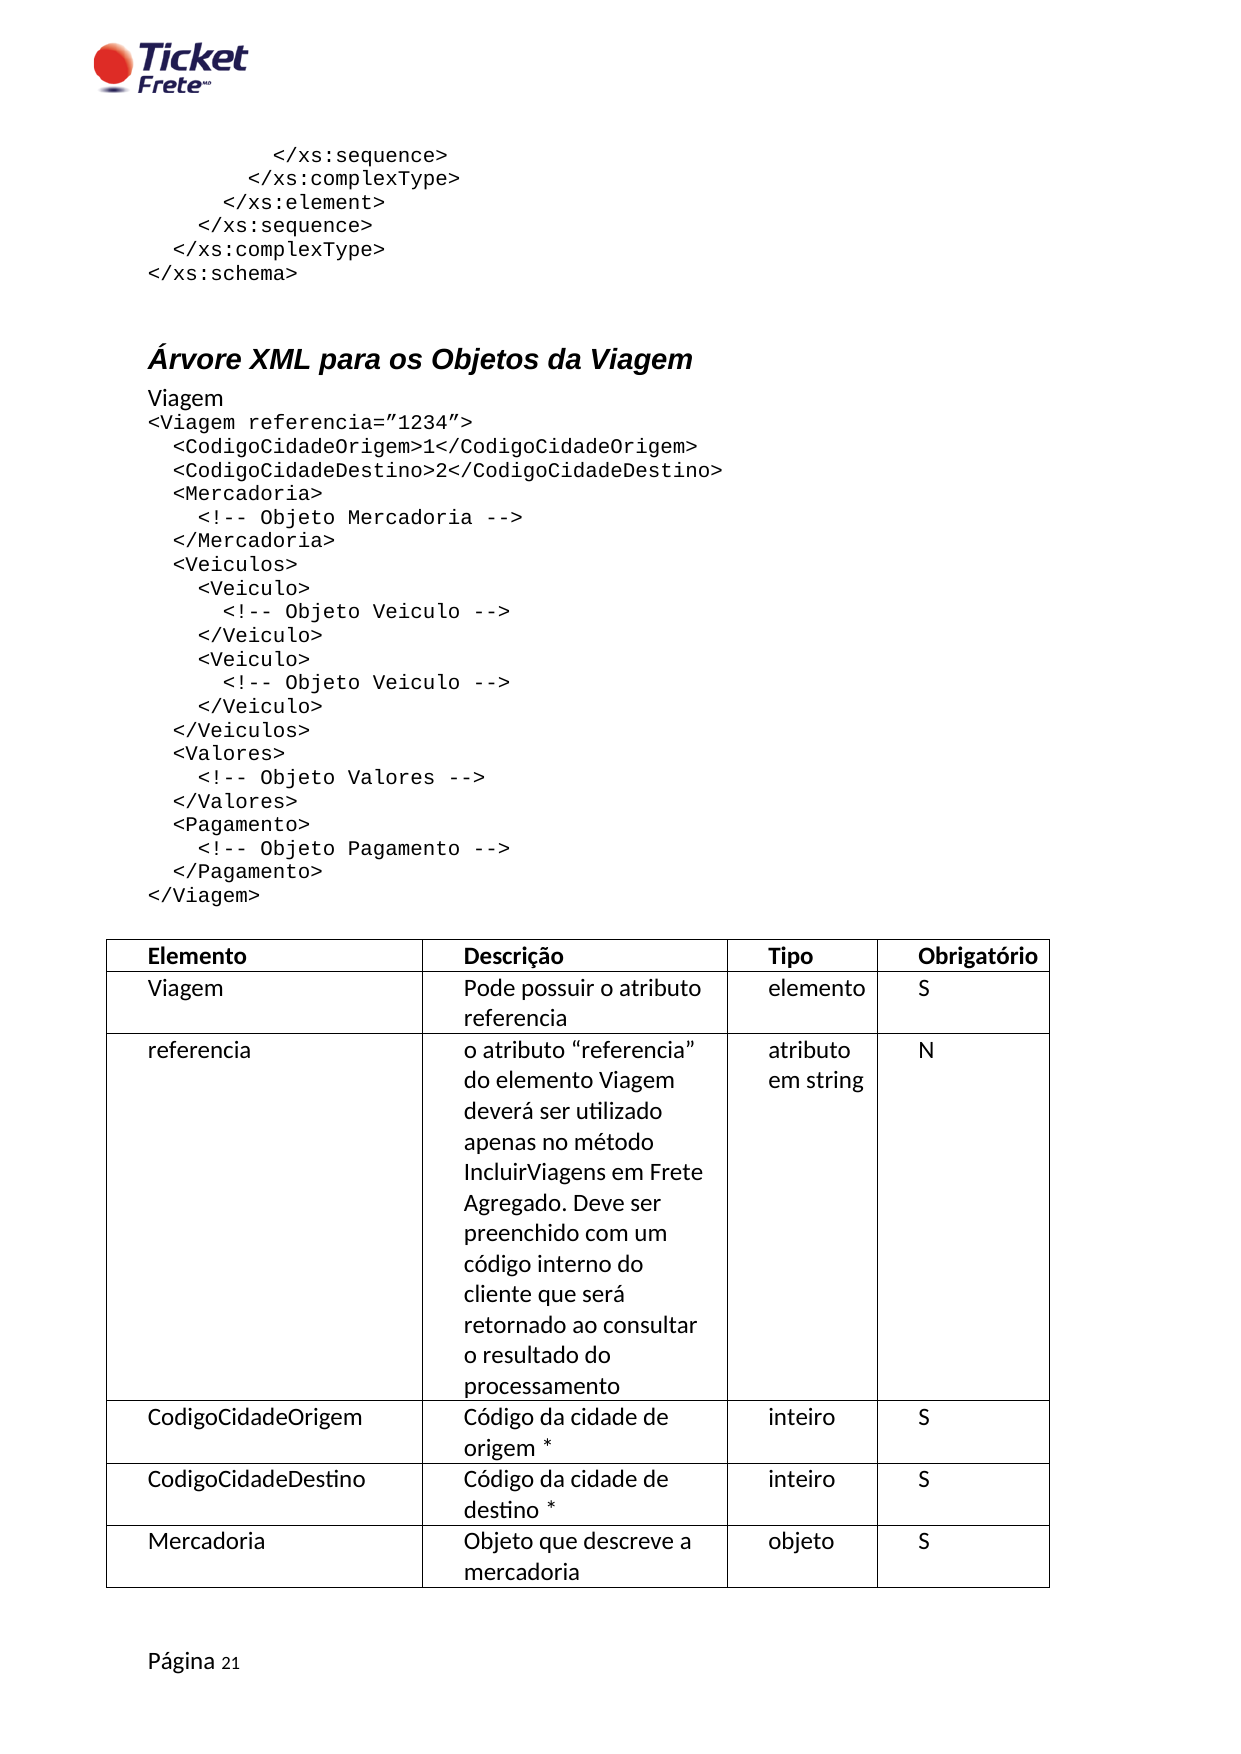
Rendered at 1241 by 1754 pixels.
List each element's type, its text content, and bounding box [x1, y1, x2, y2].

text <Viagem referencia=”1234”> [148, 412, 1122, 436]
picture [93, 42, 249, 93]
text </Veiculo> [148, 625, 1122, 649]
text </Valores> [148, 791, 1122, 814]
text </xs:complexType> [148, 239, 1122, 263]
text <Valores> [148, 743, 1122, 767]
text </xs:schema> [148, 263, 1122, 286]
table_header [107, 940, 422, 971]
text <CodigoCidadeDestino>2</CodigoCidadeDestino> [148, 459, 1122, 483]
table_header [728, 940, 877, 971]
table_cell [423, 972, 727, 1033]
text <Veiculo> [148, 649, 1122, 672]
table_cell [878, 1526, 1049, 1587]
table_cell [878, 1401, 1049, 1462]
text </Veiculo> [148, 696, 1122, 720]
text </xs:sequence> [148, 144, 1122, 168]
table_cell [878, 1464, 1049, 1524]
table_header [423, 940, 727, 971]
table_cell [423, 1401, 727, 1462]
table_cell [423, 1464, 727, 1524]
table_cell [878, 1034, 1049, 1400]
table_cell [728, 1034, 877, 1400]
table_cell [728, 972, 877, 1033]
text </Pagamento> [148, 862, 1122, 885]
text <!-- Objeto Valores --> [148, 767, 1122, 791]
text </xs:sequence> [148, 216, 1122, 239]
text </Veiculos> [148, 720, 1122, 743]
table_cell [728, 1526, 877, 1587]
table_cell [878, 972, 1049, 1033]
text </Viagem> [148, 885, 1122, 909]
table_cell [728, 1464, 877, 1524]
text <Pagamento> [148, 814, 1122, 838]
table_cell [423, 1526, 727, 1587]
subtitle Árvore XML para os Objetos da Viagem [148, 342, 1122, 376]
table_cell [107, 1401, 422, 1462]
text <!-- Objeto Pagamento --> [148, 838, 1122, 862]
text <!-- Objeto Veiculo --> [148, 672, 1122, 696]
text <Mercadoria> [148, 483, 1122, 507]
text Viagem [148, 382, 1122, 412]
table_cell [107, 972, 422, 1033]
text <Veiculo> [148, 578, 1122, 601]
text </xs:element> [148, 192, 1122, 216]
text </Mercadoria> [148, 531, 1122, 554]
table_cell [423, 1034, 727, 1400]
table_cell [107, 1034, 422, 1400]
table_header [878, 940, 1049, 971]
text <Veiculos> [148, 554, 1122, 578]
text <!-- Objeto Veiculo --> [148, 601, 1122, 625]
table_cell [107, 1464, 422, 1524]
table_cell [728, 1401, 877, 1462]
text </xs:complexType> [148, 168, 1122, 192]
text <!-- Objeto Mercadoria --> [148, 507, 1122, 531]
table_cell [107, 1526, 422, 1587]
text <CodigoCidadeOrigem>1</CodigoCidadeOrigem> [148, 436, 1122, 459]
